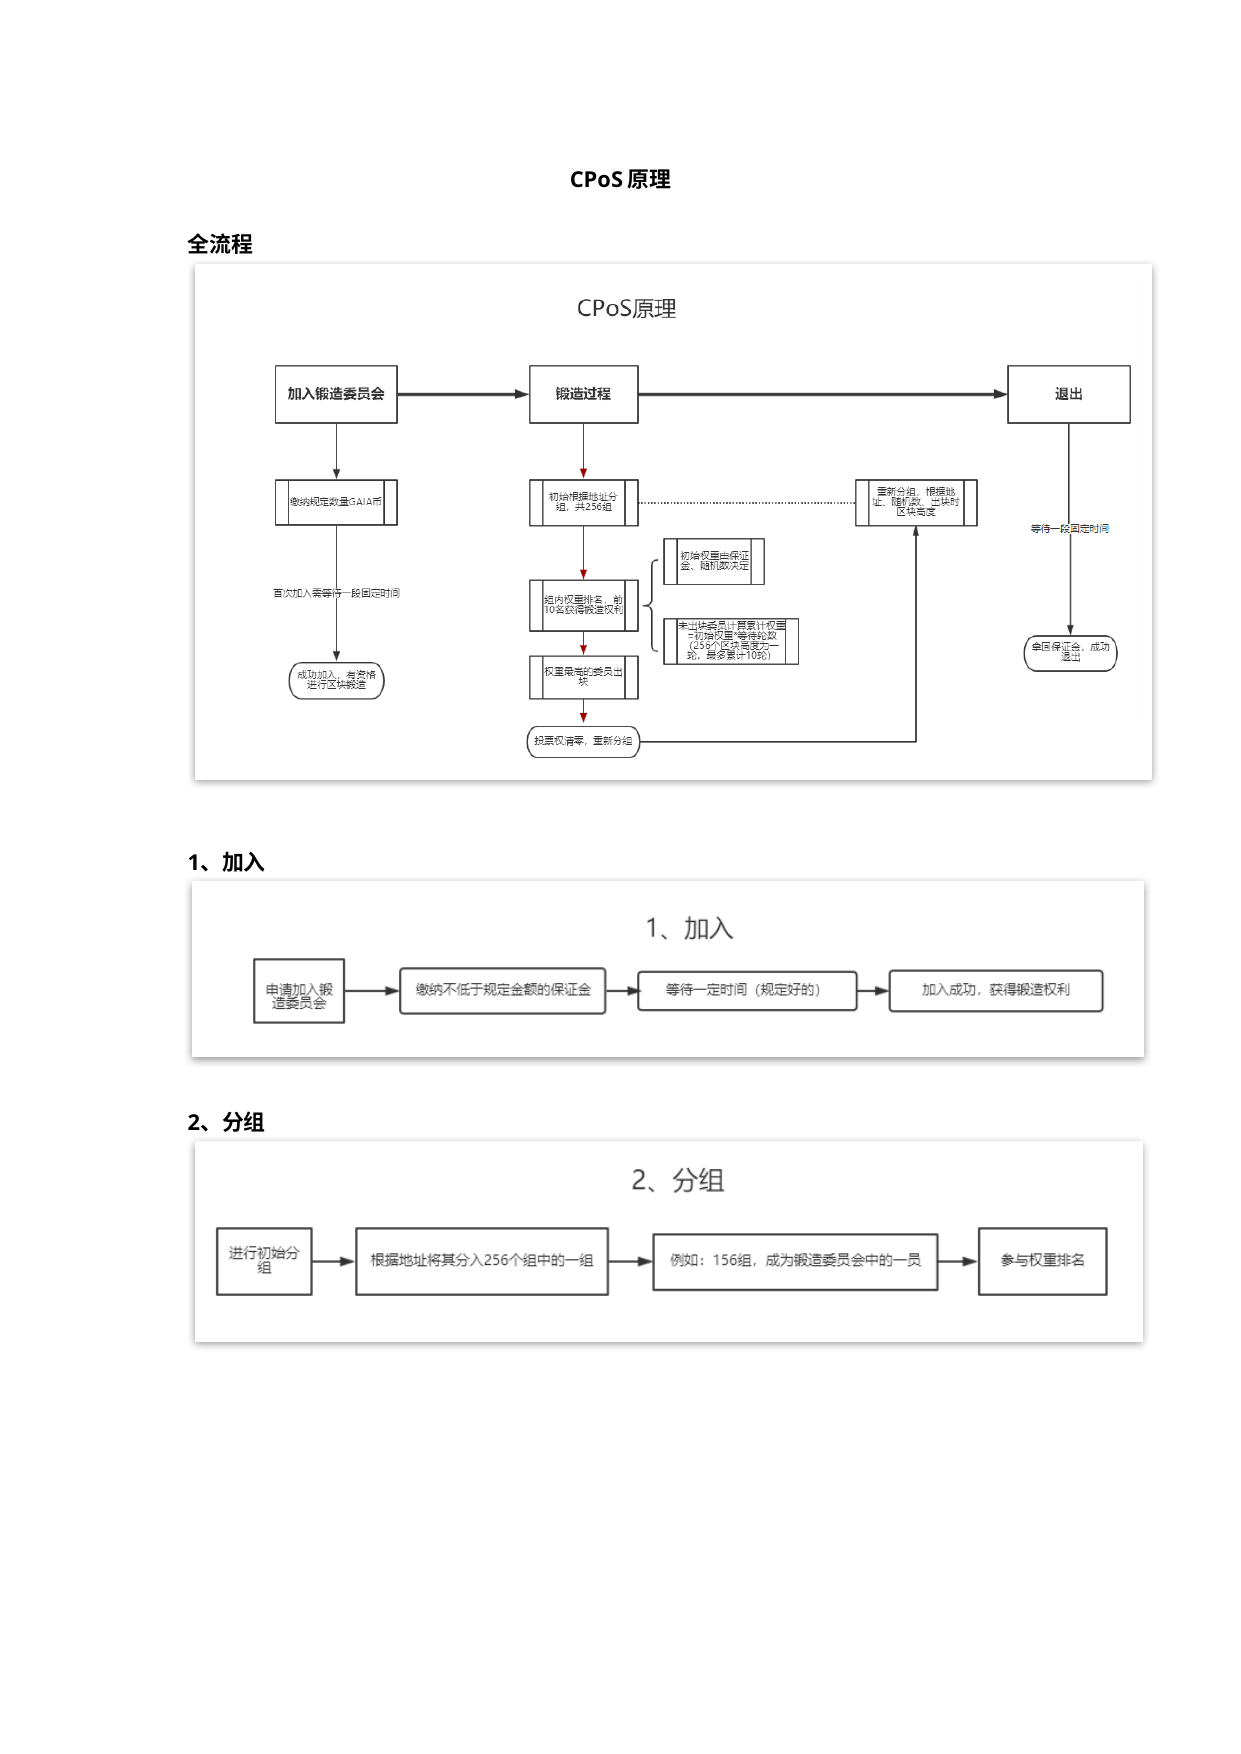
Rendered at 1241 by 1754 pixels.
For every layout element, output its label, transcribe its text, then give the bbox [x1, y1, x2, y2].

text CPoS原理 [187, 162, 1053, 194]
picture [206, 896, 1130, 1043]
picture [209, 1156, 1128, 1328]
text 全流程 [187, 227, 1053, 259]
text 2、分组 [187, 1104, 1053, 1137]
picture [209, 278, 1138, 765]
text 1、加入 [187, 844, 1053, 877]
